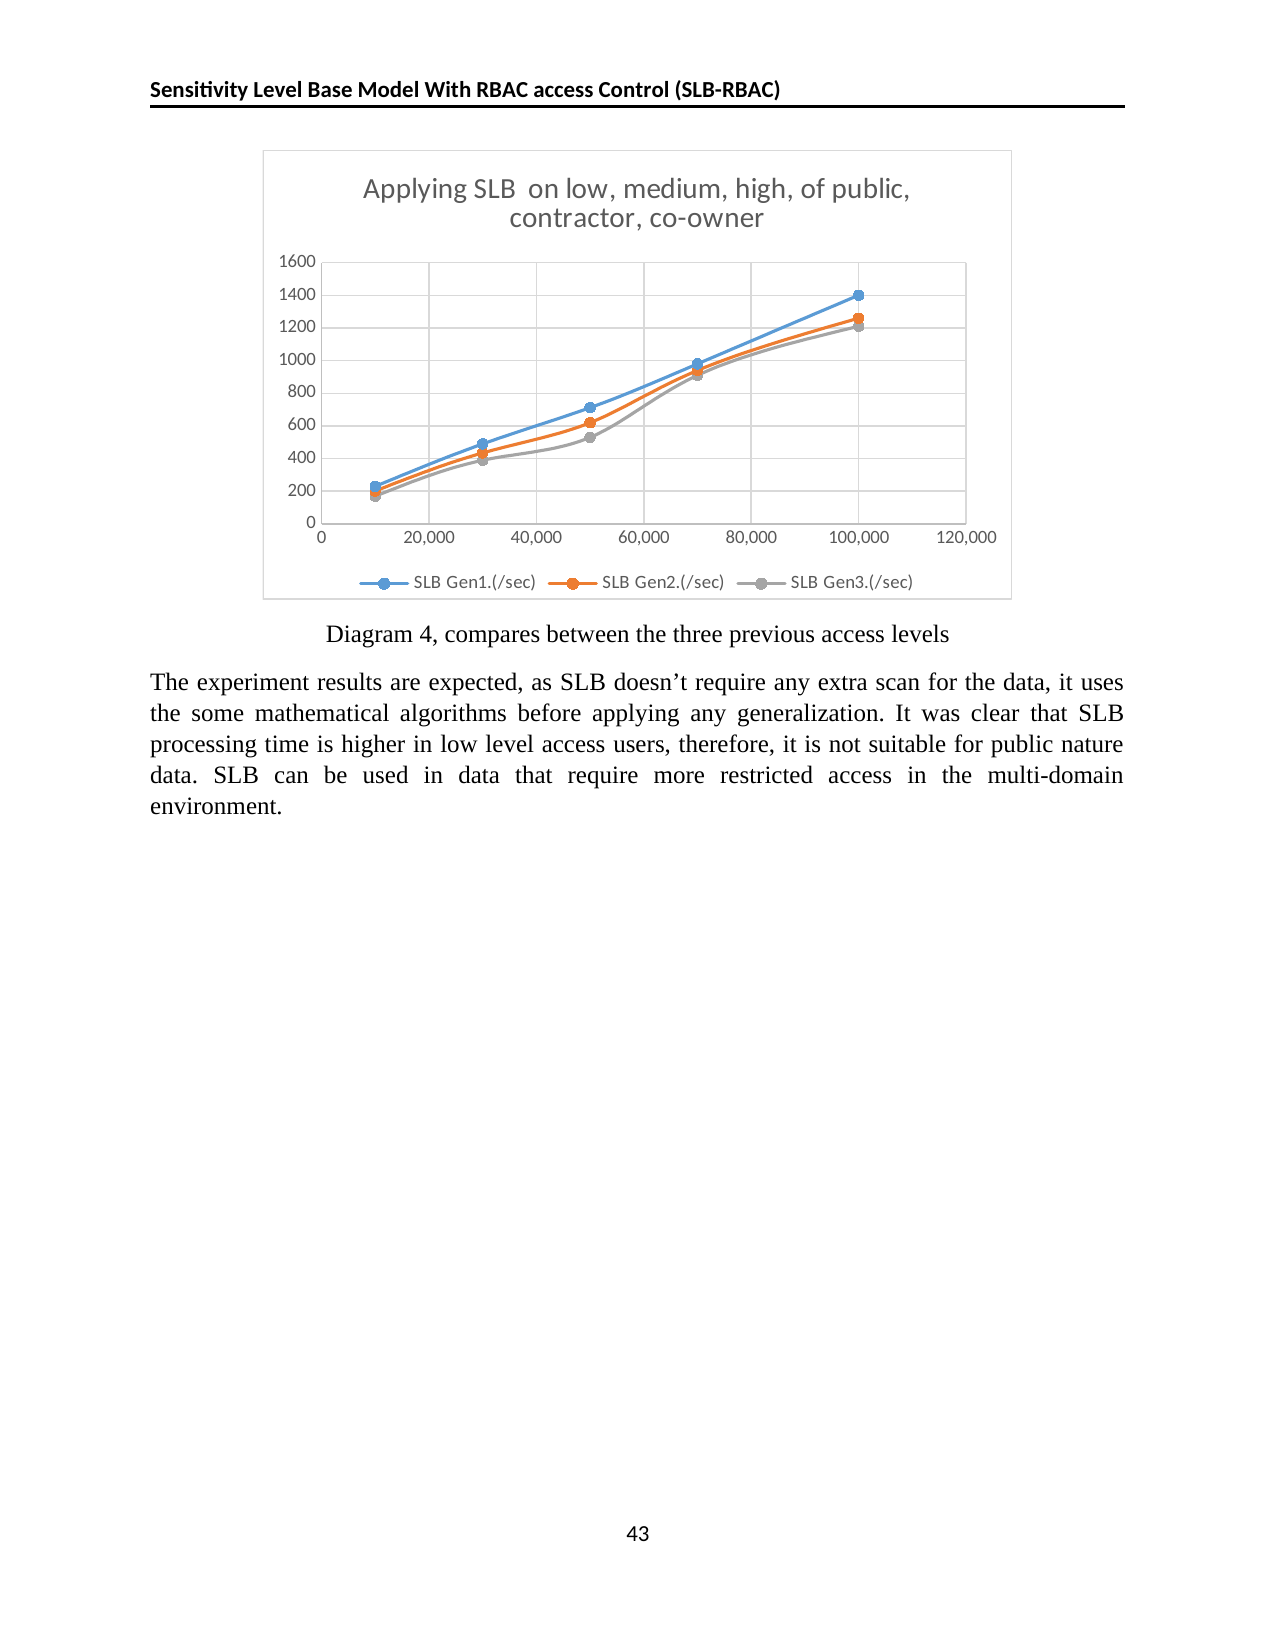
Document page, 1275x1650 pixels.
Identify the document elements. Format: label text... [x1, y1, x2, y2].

text Diagram 4, compares between the three previous access levels [150, 619, 1125, 648]
text The experiment results are expected, as SLB doesn’t require any extra scan for the data, it uses the some mathematical algorithms before applying any generalization. It was clear that SLB processing time is higher in low level access users, therefore, it is not suitable for public nature data. SLB can be used in data that require more restricted access in the multi-domain environment. [150, 667, 1125, 819]
